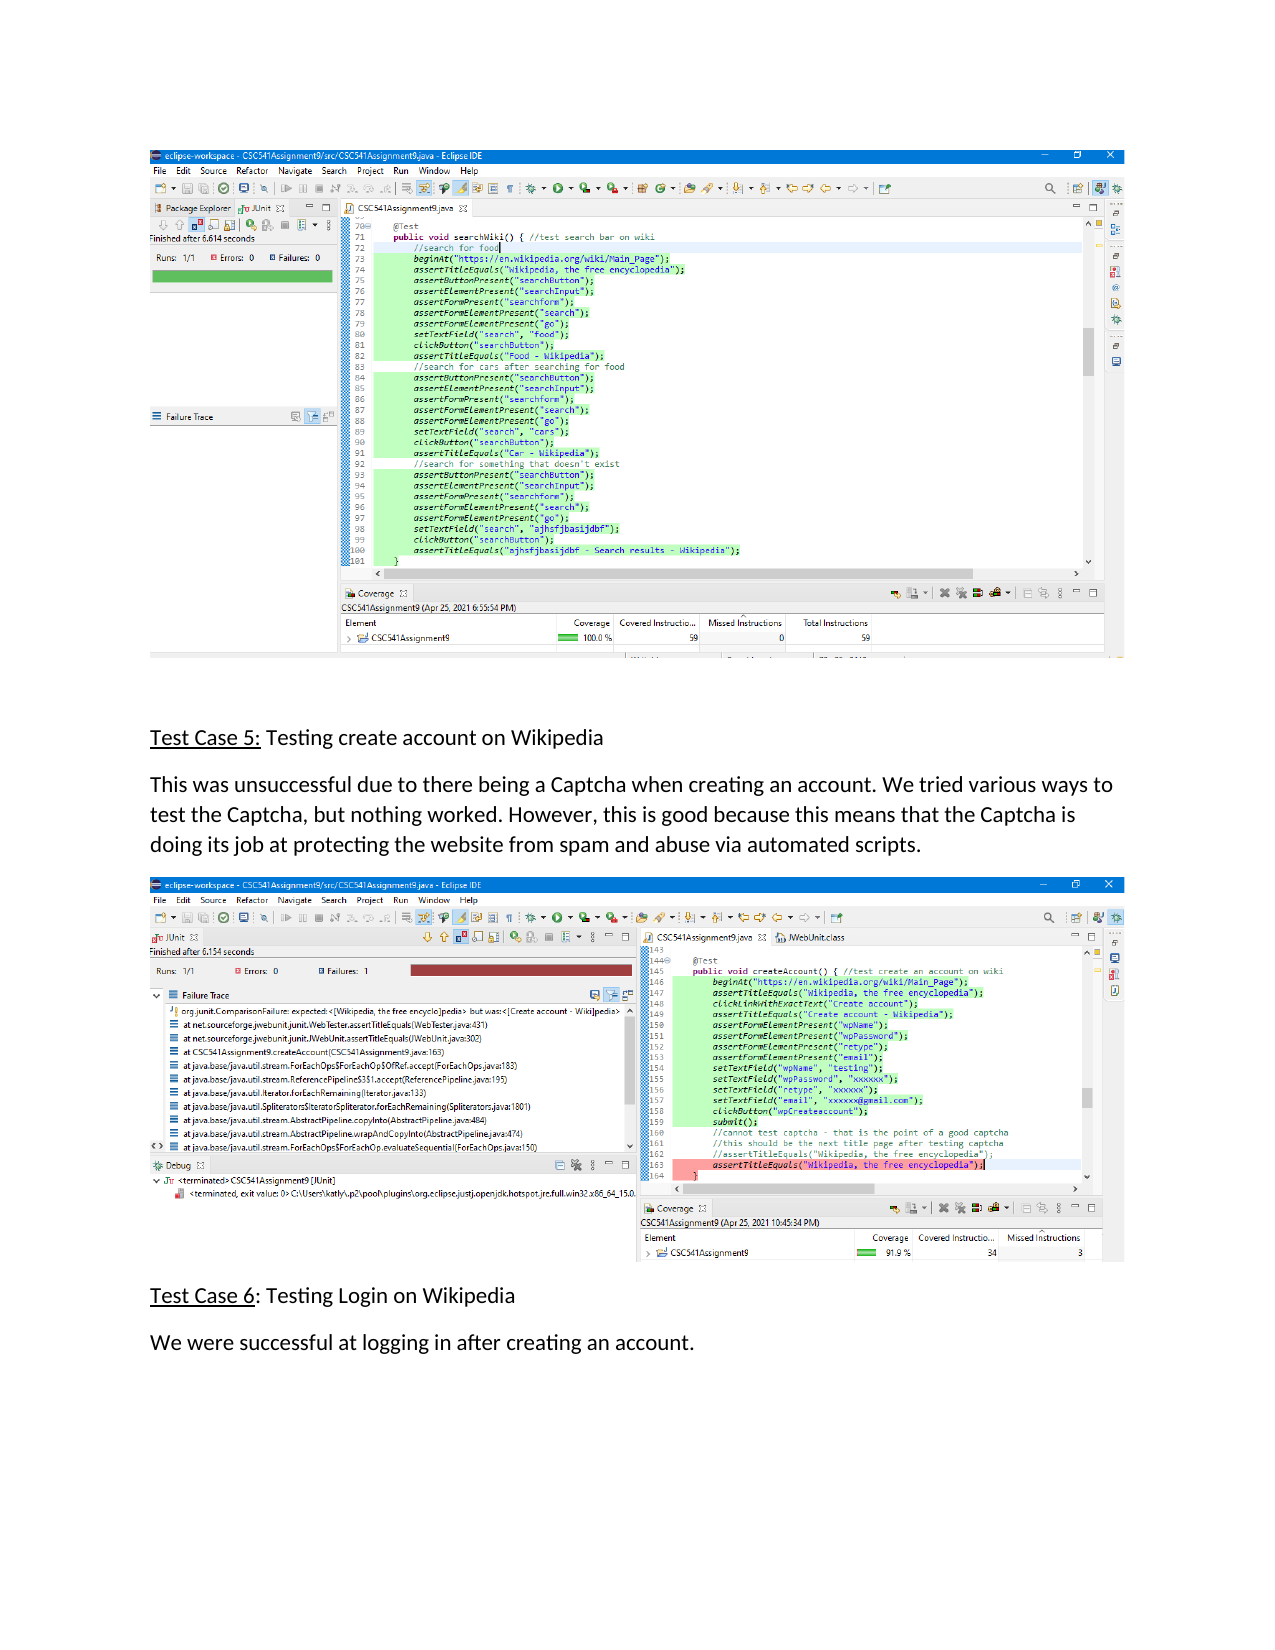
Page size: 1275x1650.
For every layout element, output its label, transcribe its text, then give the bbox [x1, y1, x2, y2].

text We were successful at logging in after creating an account. [150, 1328, 1125, 1356]
text Test Case 6: Testing Login on Wikipedia [150, 1281, 1125, 1309]
picture [150, 150, 1125, 658]
picture [150, 877, 1125, 1262]
text Test Case 5: Testing create account on Wikipedia [150, 723, 1125, 751]
text This was unsuccessful due to there being a Captcha when creating an account. We tried various ways to test the Captcha, but nothing worked. However, this is good because this means that the Captcha is doing its job at protecting the website from spam and abuse via automated scripts. [150, 770, 1125, 858]
